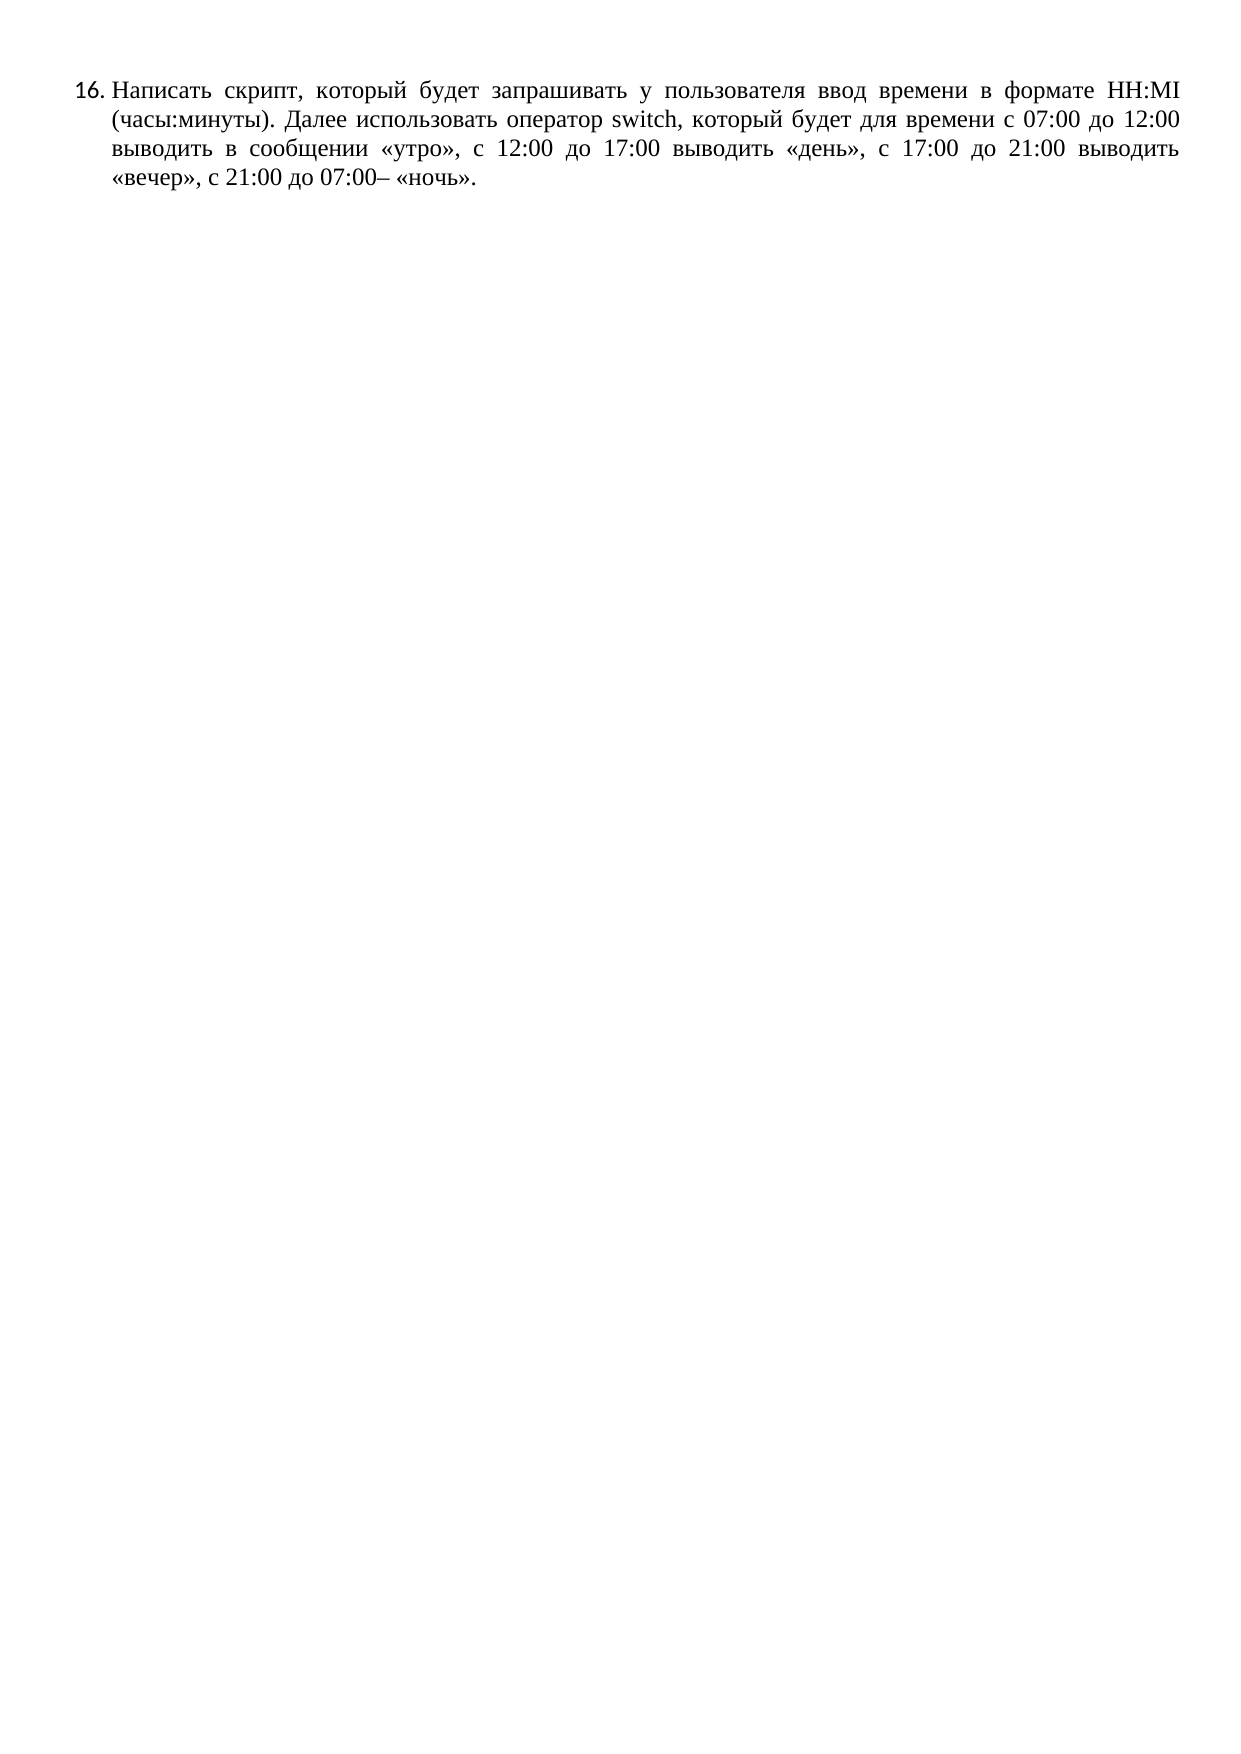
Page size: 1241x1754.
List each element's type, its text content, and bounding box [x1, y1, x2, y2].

list Написать скрипт, который будет запрашивать у пользователя ввод времени в формате HH:MI (часы:минуты). Далее использовать оператор switch, который будет для времени с 07:00 до 12:00 выводить в сообщении «утро», с 12:00 до 17:00 выводить «день», c 17:00 до 21:00 выводить «вечер», с 21:00 до 07:00– «ночь». [74, 74, 1181, 191]
